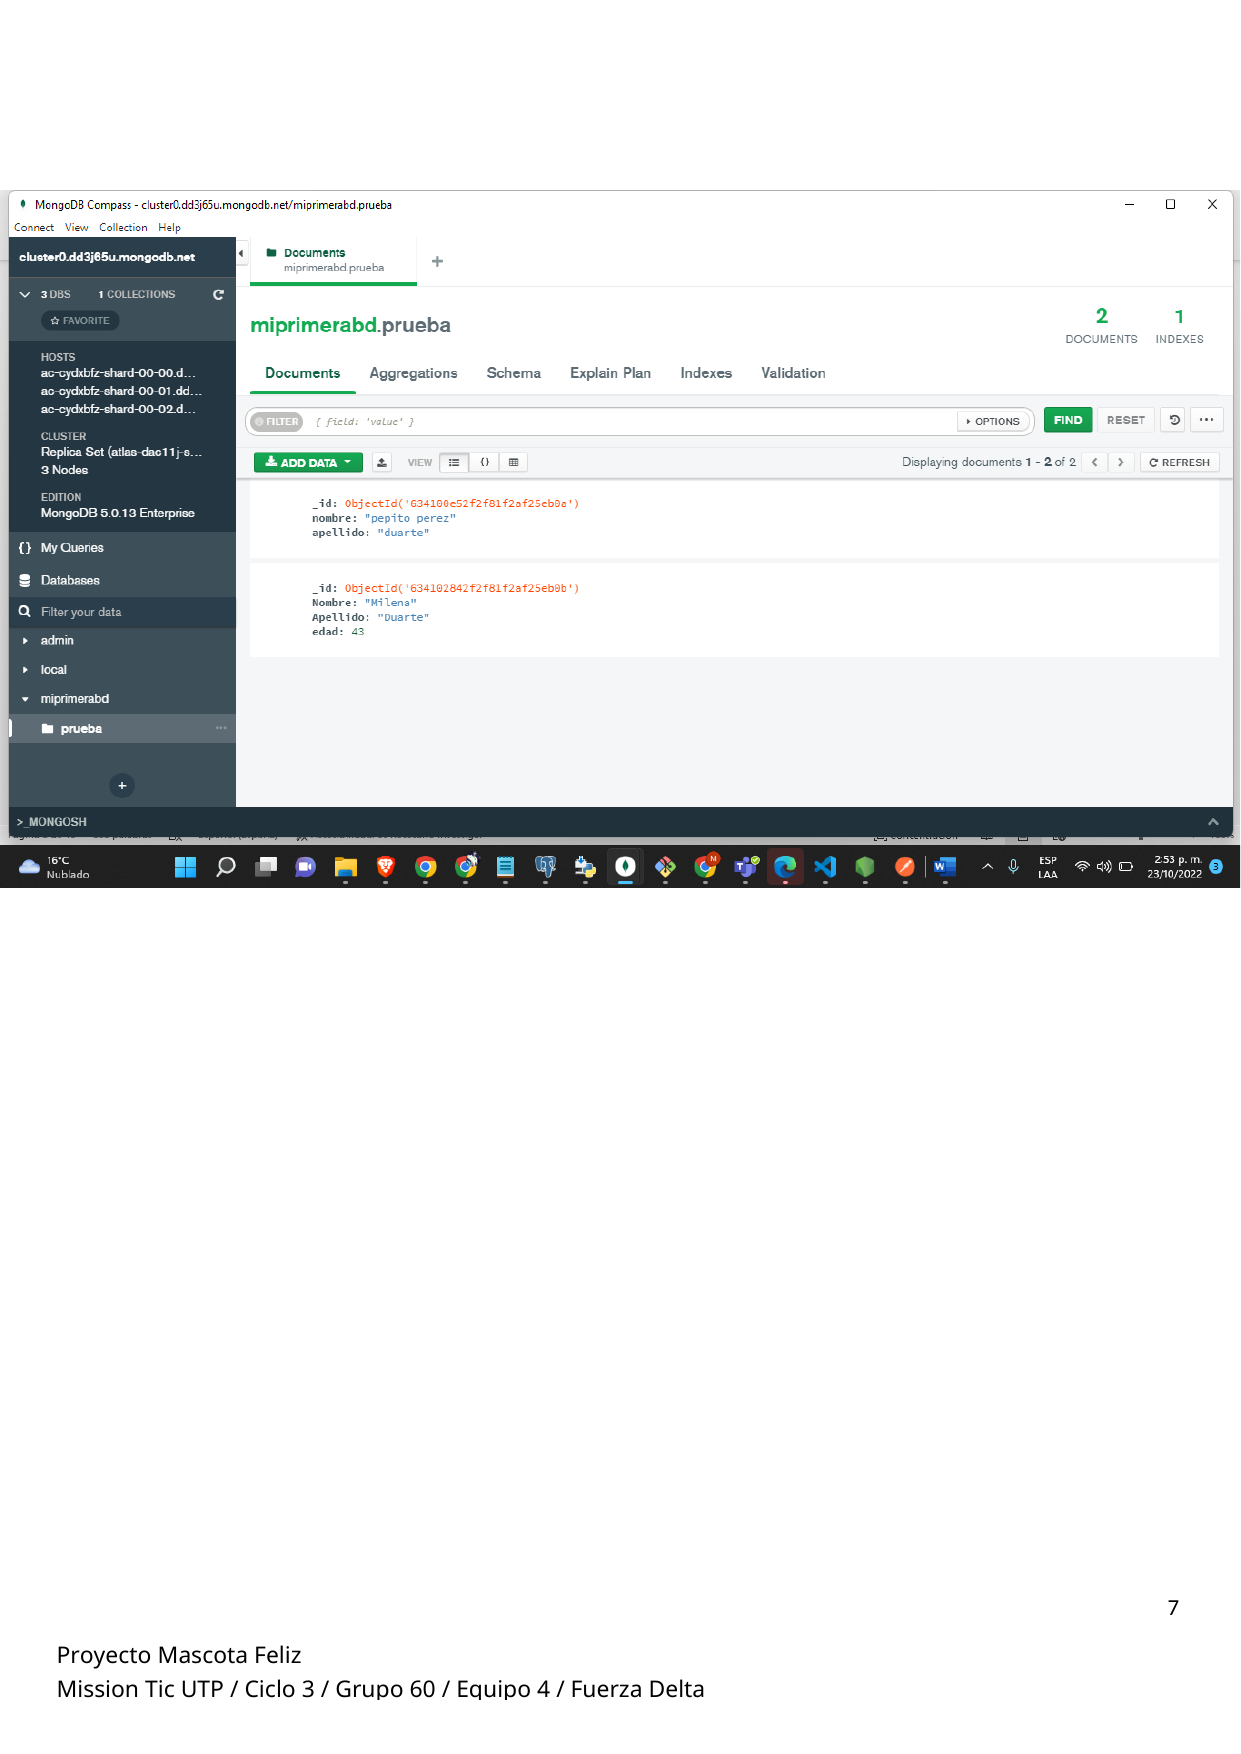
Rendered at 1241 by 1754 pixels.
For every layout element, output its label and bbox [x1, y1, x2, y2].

picture [0, 190, 1241, 888]
